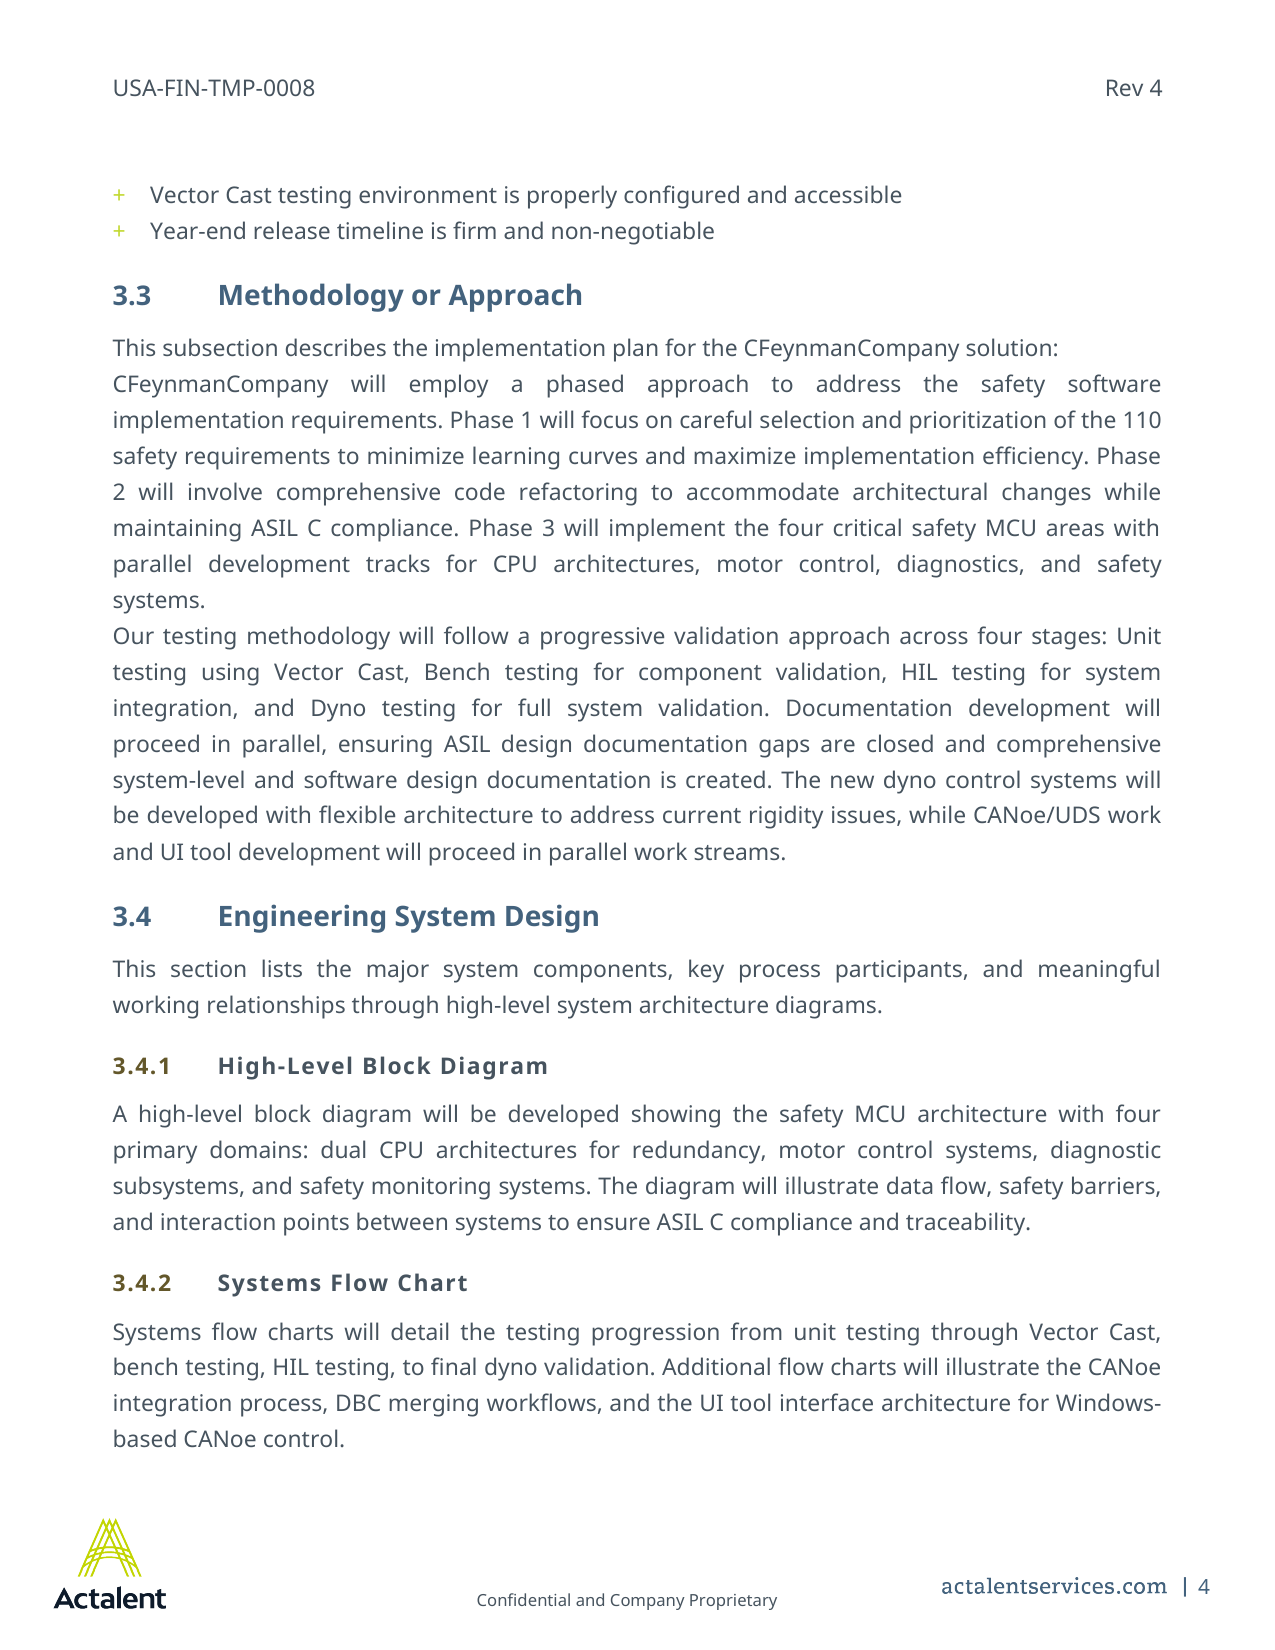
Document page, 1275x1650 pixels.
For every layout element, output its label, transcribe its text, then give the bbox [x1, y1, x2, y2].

list Vector Cast testing environment is properly configured and accessible [112, 179, 1162, 210]
text Systems flow charts will detail the testing progression from unit testing through Vector Cast, bench testing, HIL testing, to final dyno validation. Additional flow charts will illustrate the CANoe integration process, DBC merging workflows, and the UI tool interface architecture for Windows-based CANoe control. [112, 1315, 1162, 1454]
subtitle Methodology or Approach [112, 276, 1162, 314]
subtitle Systems Flow Chart [112, 1267, 1162, 1298]
text This subsection describes the implementation plan for the CFeynmanCompany solution: [112, 332, 1162, 363]
subtitle Engineering System Design [112, 896, 1162, 935]
text Our testing methodology will follow a progressive validation approach across four stages: Unit testing using Vector Cast, Bench testing for component validation, HIL testing for system integration, and Dyno testing for full system validation. Documentation development will proceed in parallel, ensuring ASIL design documentation gaps are closed and comprehensive system-level and software design documentation is created. The new dyno control systems will be developed with flexible architecture to address current rigidity issues, while CANoe/UDS work and UI tool development will proceed in parallel work streams. [112, 620, 1162, 867]
text A high-level block diagram will be developed showing the safety MCU architecture with four primary domains: dual CPU architectures for redundancy, motor control systems, diagnostic subsystems, and safety monitoring systems. The diagram will illustrate data flow, safety barriers, and interaction points between systems to ensure ASIL C compliance and traceability. [112, 1098, 1162, 1237]
picture [0, 1495, 1275, 1646]
subtitle High-Level Block Diagram [112, 1050, 1162, 1081]
text This section lists the major system components, key process participants, and meaningful working relationships through high-level system architecture diagrams. [112, 953, 1162, 1020]
text CFeynmanCompany will employ a phased approach to address the safety software implementation requirements. Phase 1 will focus on careful selection and prioritization of the 110 safety requirements to minimize learning curves and maximize implementation efficiency. Phase 2 will involve comprehensive code refactoring to accommodate architectural changes while maintaining ASIL C compliance. Phase 3 will implement the four critical safety MCU areas with parallel development tracks for CPU architectures, motor control, diagnostics, and safety systems. [112, 368, 1162, 615]
list Year-end release timeline is firm and non-negotiable [112, 215, 1162, 246]
